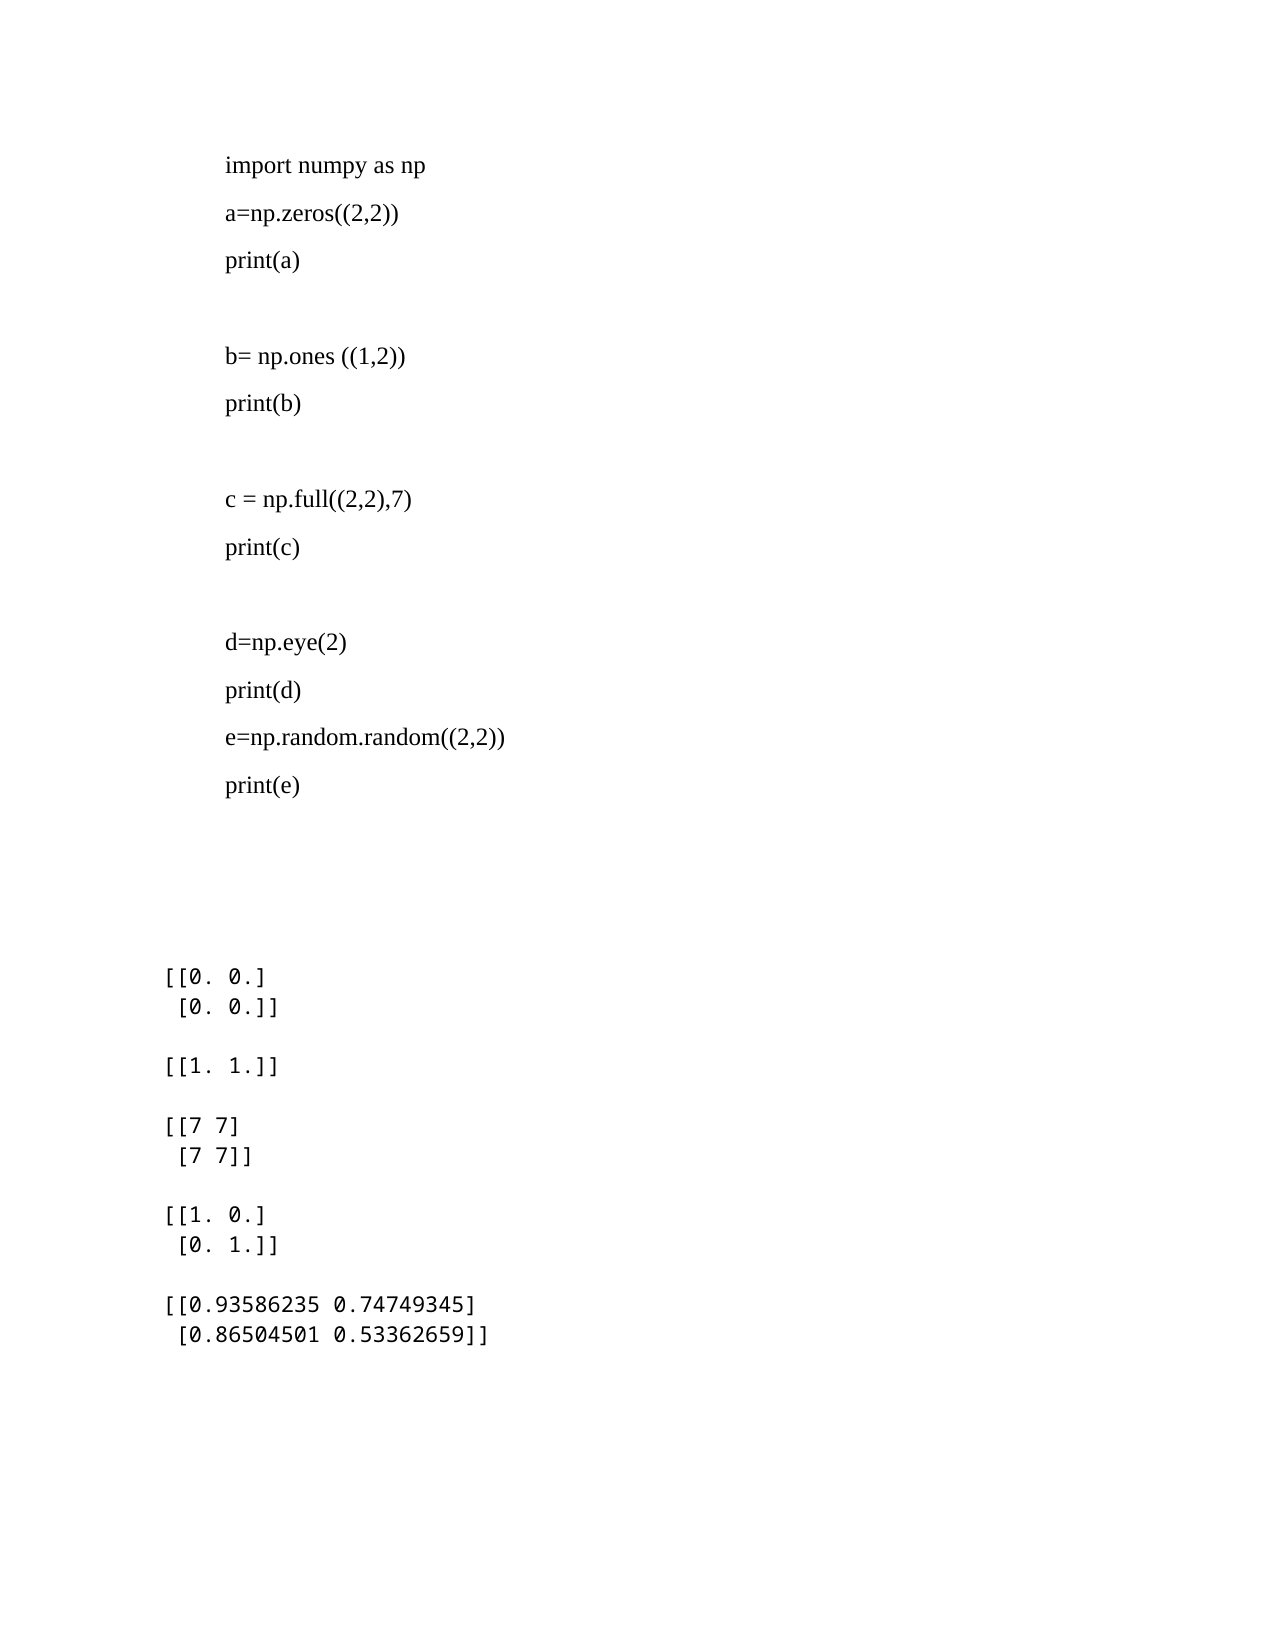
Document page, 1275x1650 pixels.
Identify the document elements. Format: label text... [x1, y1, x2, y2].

text print(c) [150, 532, 1125, 560]
text e=np.random.random((2,2)) [150, 722, 1125, 751]
text print(e) [150, 770, 1125, 799]
text print(a) [150, 245, 1125, 274]
text [[0.93586235 0.74749345] [162, 1289, 1125, 1318]
text d=np.eye(2) [150, 627, 1125, 656]
text c = np.full((2,2),7) [150, 484, 1125, 513]
text [[7 7] [162, 1110, 1125, 1140]
text a=np.zeros((2,2)) [150, 198, 1125, 226]
text import numpy as np [150, 150, 1125, 179]
text print(b) [150, 388, 1125, 417]
text [0.86504501 0.53362659]] [162, 1318, 1125, 1348]
text [[1. 1.]] [162, 1050, 1125, 1080]
text [0. 0.]] [162, 991, 1125, 1021]
text b= np.ones ((1,2)) [150, 341, 1125, 369]
text print(d) [150, 675, 1125, 703]
text [7 7]] [162, 1140, 1125, 1169]
text [[1. 0.] [162, 1199, 1125, 1229]
text [[0. 0.] [162, 961, 1125, 991]
text [0. 1.]] [162, 1229, 1125, 1259]
